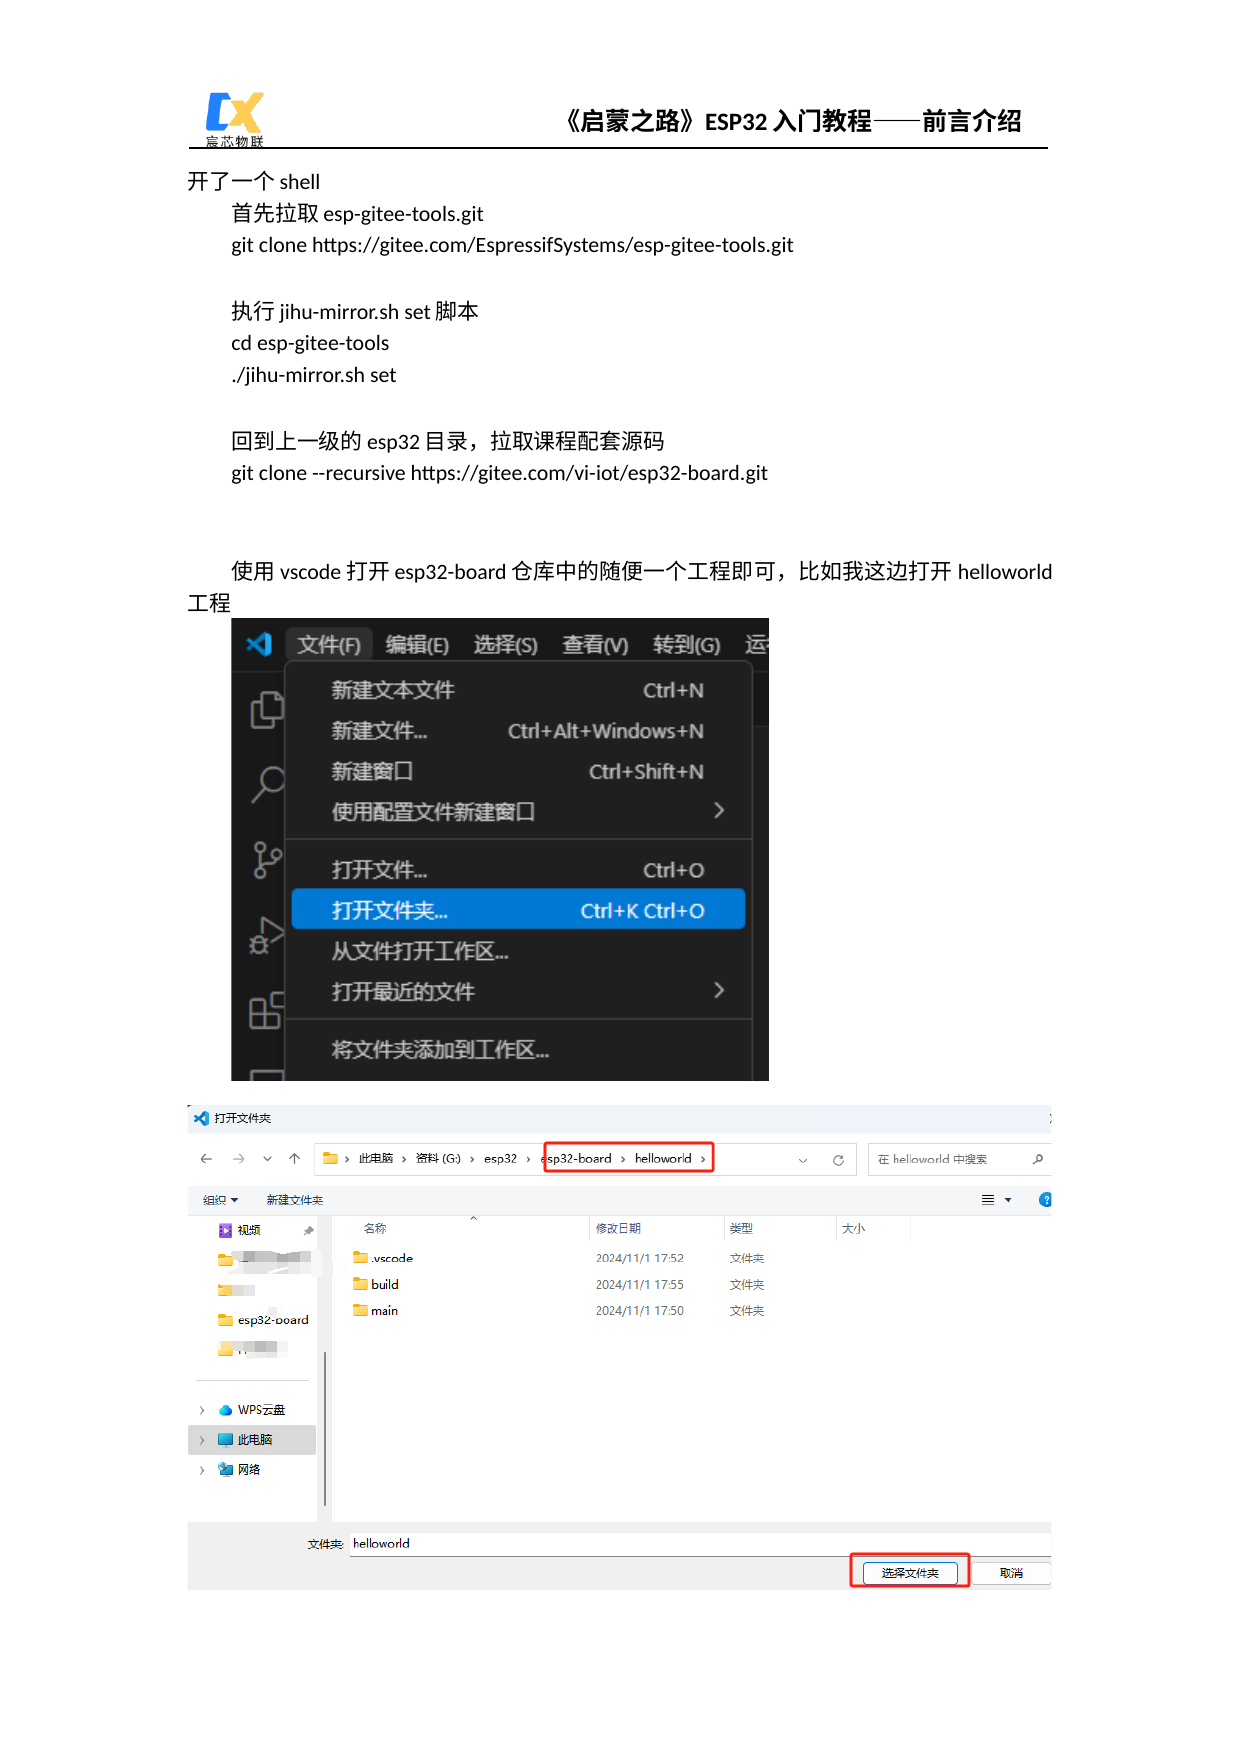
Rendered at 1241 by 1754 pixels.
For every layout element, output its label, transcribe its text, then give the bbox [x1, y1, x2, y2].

list 执行jihu-mirror.sh set脚本 [187, 293, 1053, 326]
picture [231, 618, 769, 1081]
list 回到上一级的esp32目录，拉取课程配套源码 [187, 423, 1053, 456]
list 使用vscode打开esp32-board仓库中的随便一个工程即可，比如我这边打开helloworld工程 [187, 553, 1053, 618]
list 找到你自己安装ESP-IDF环境的esp32目录，对着文件夹右键，Open git bash here，打开了一个shell [187, 163, 1053, 196]
list git clone https://gitee.com/EspressifSystems/esp-gitee-tools.git [187, 228, 1053, 261]
picture [204, 90, 265, 151]
list cd esp-gitee-tools [187, 326, 1053, 358]
list 首先拉取esp-gitee-tools.git [187, 196, 1053, 228]
list git clone --recursive https://gitee.com/vi-iot/esp32-board.git [187, 456, 1053, 488]
list ./jihu-mirror.sh set [187, 358, 1053, 391]
picture [187, 1105, 1052, 1590]
